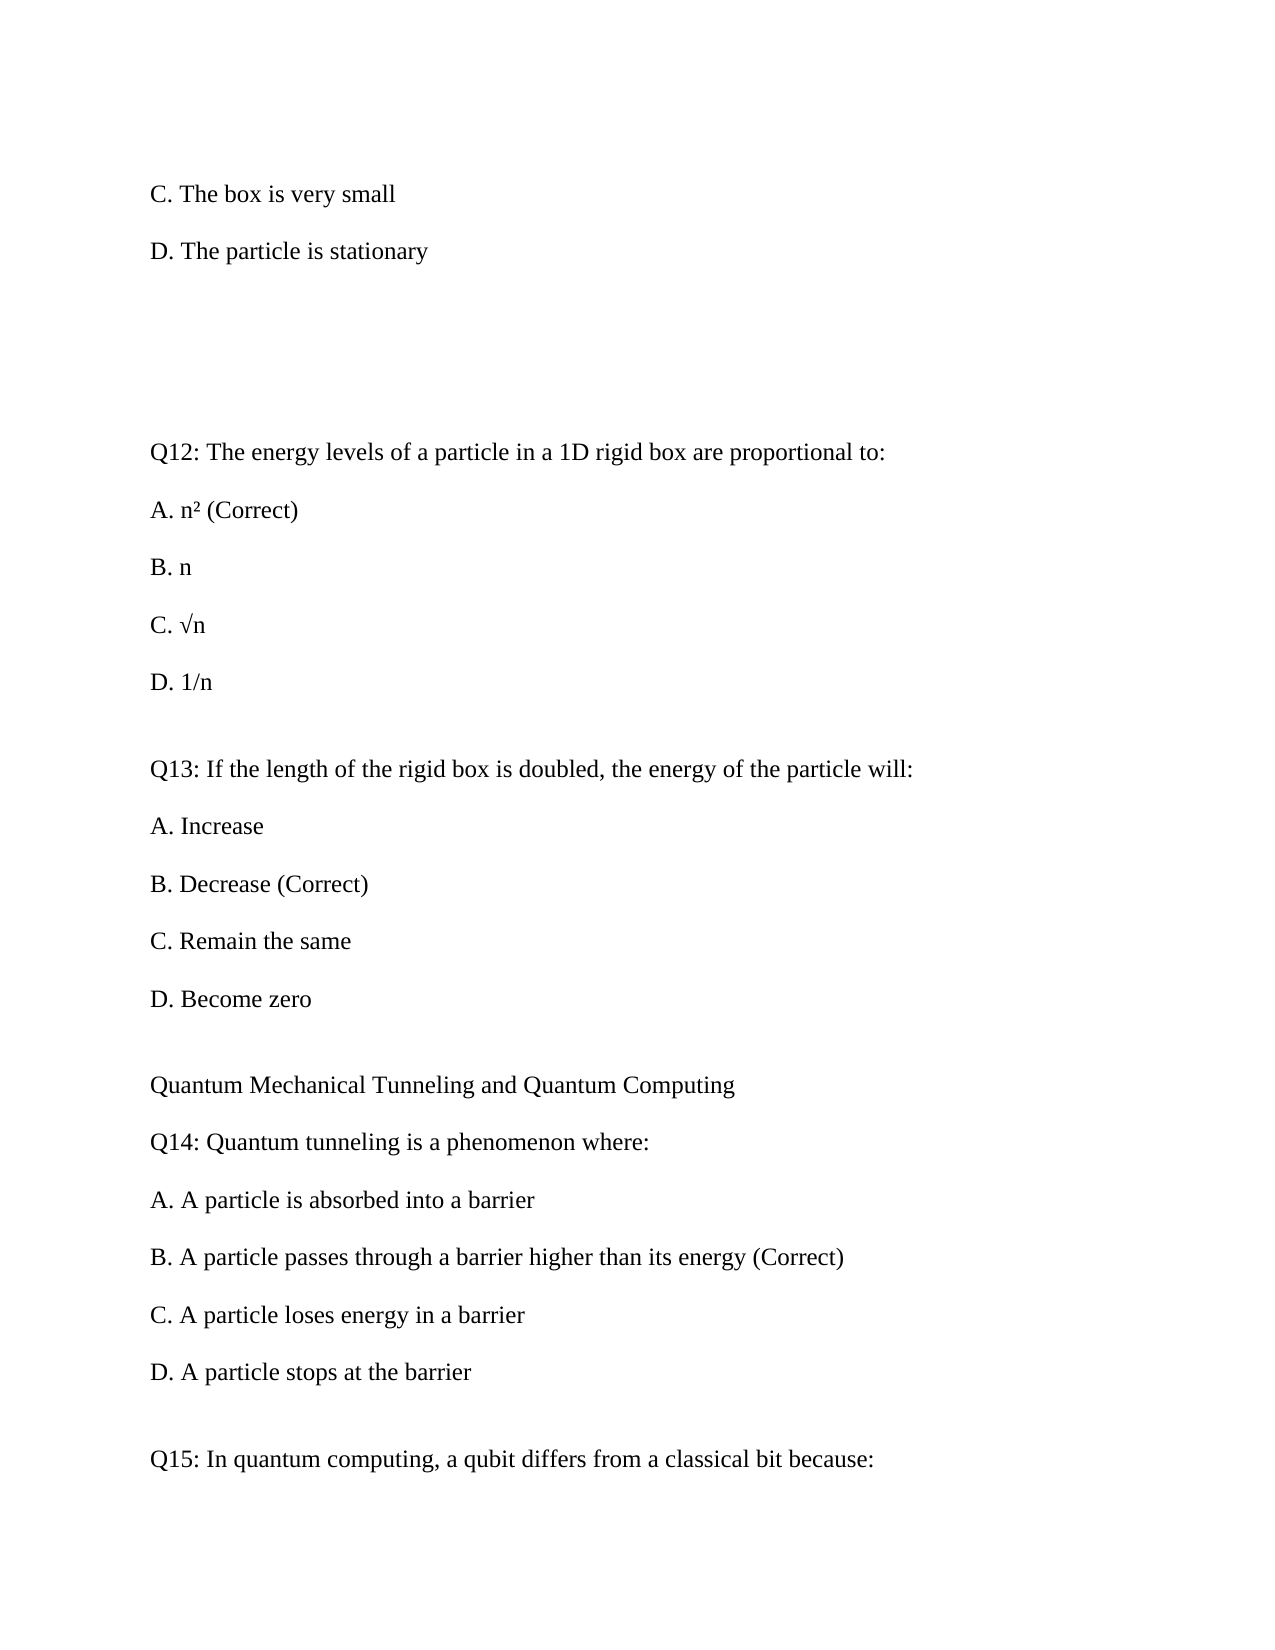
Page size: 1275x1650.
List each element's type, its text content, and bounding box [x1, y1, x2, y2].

text B. A particle passes through a barrier higher than its energy (Correct) [150, 1242, 1125, 1271]
text D. A particle stops at the barrier [150, 1357, 1125, 1386]
text Q14: Quantum tunneling is a phenomenon where: [150, 1127, 1125, 1156]
text Quantum Mechanical Tunneling and Quantum Computing [150, 1070, 1125, 1099]
text B. Decrease (Correct) [150, 869, 1125, 897]
text Q12: The energy levels of a particle in a 1D rigid box are proportional to: [150, 437, 1125, 466]
text C. Remain the same [150, 926, 1125, 955]
text C. √n [150, 610, 1125, 639]
text D. Become zero [150, 984, 1125, 1012]
text D. 1/n [150, 667, 1125, 696]
text Q15: In quantum computing, a qubit differs from a classical bit because: [150, 1444, 1125, 1472]
text B. n [150, 552, 1125, 581]
text A. Increase [150, 811, 1125, 840]
text C. The box is very small [150, 179, 1125, 207]
text A. A particle is absorbed into a barrier [150, 1185, 1125, 1214]
text A. n² (Correct) [150, 495, 1125, 524]
text Q13: If the length of the rigid box is doubled, the energy of the particle will: [150, 754, 1125, 782]
text C. A particle loses energy in a barrier [150, 1300, 1125, 1329]
text D. The particle is stationary [150, 236, 1125, 265]
